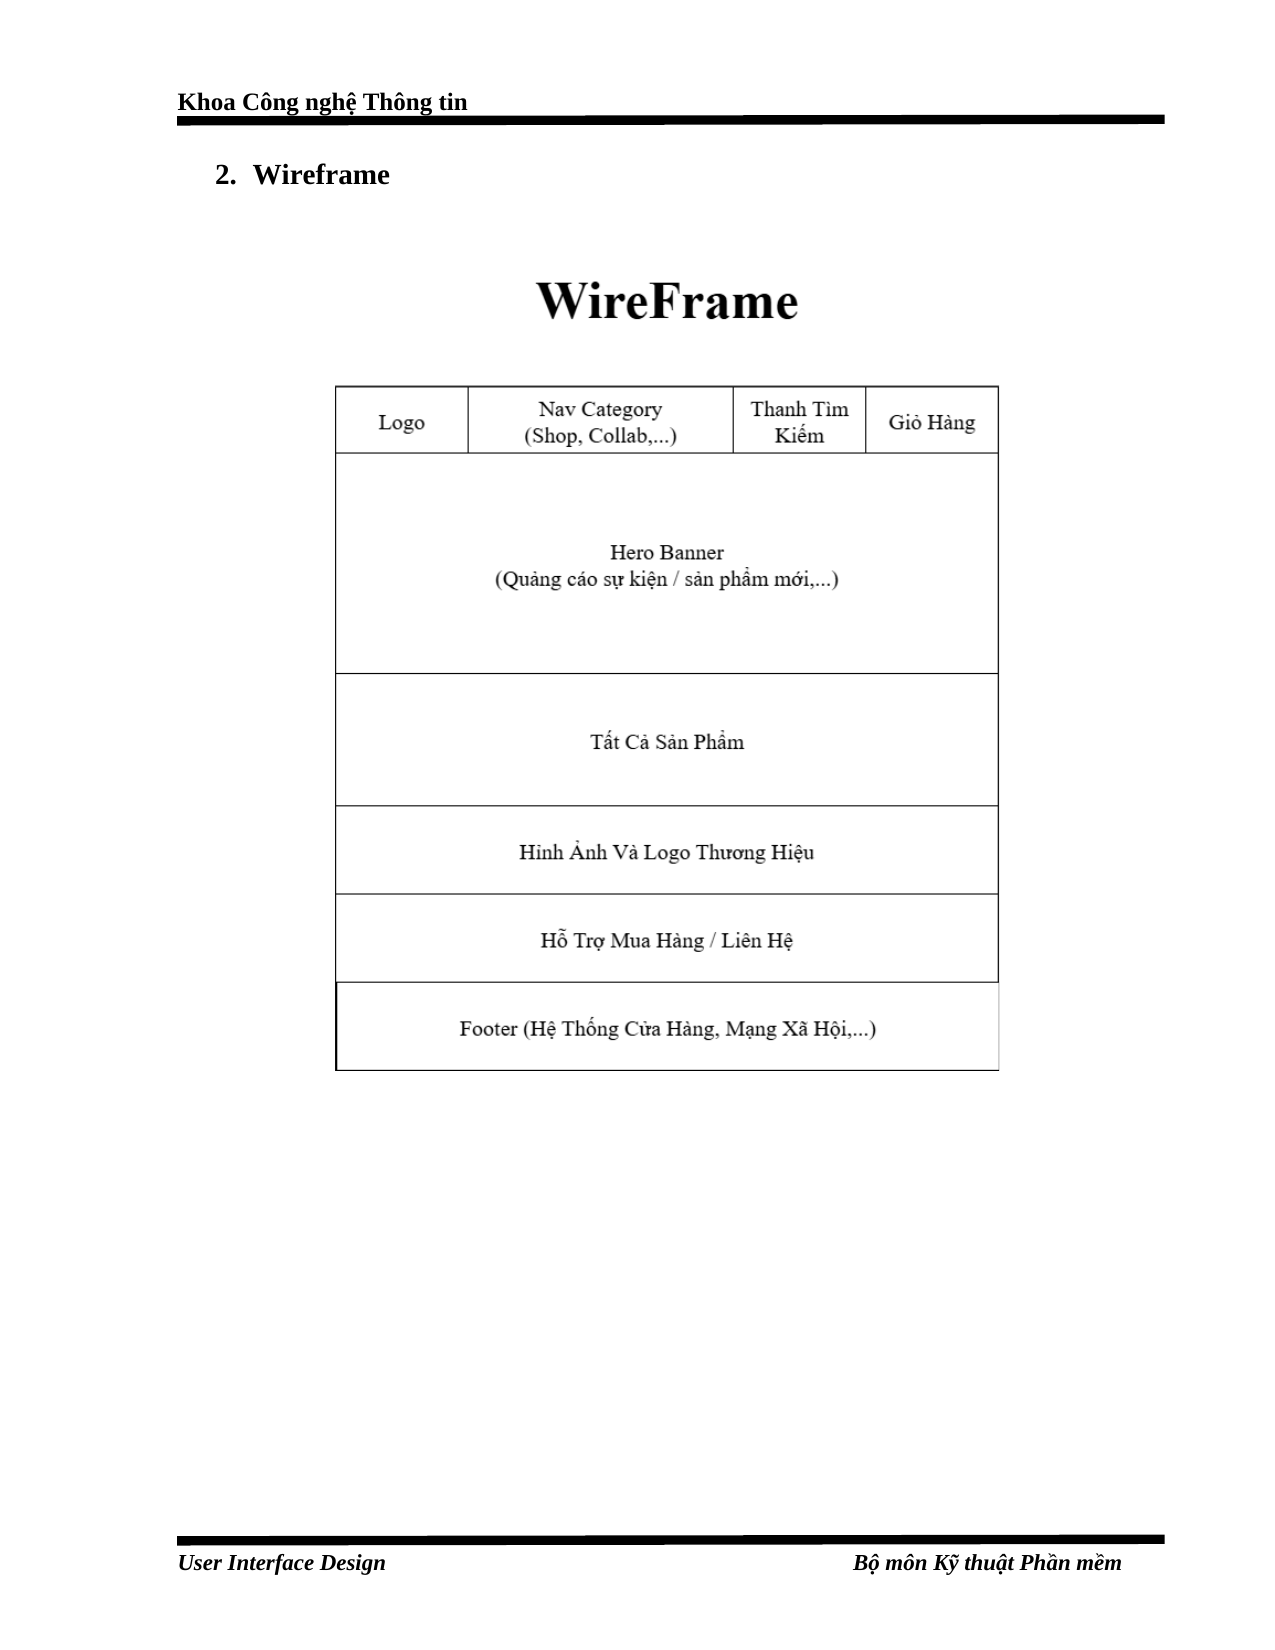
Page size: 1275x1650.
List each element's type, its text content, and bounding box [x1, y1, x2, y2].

picture [335, 210, 1000, 1071]
subtitle Wireframe [215, 157, 1157, 191]
